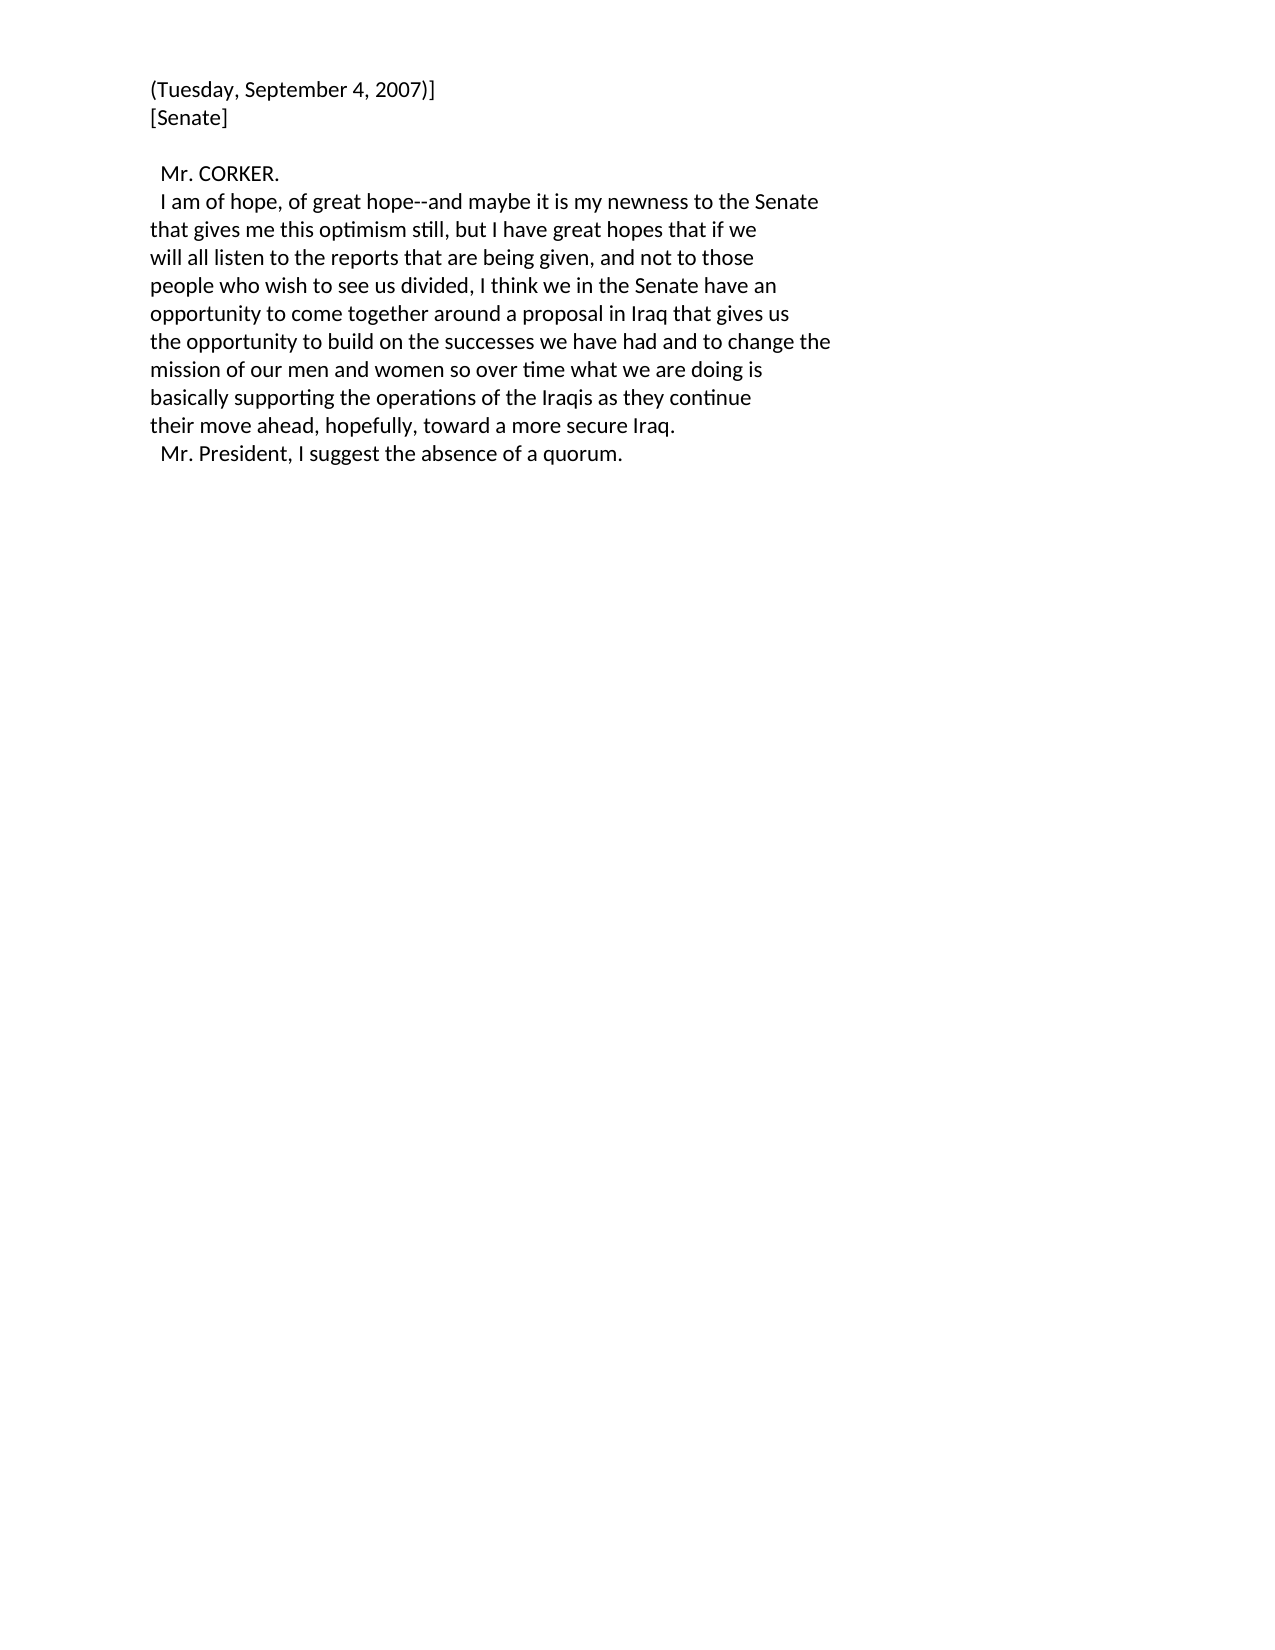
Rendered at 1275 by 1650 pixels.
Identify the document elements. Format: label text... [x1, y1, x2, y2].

text basically supporting the operations of the Iraqis as they continue [150, 383, 1125, 411]
text will all listen to the reports that are being given, and not to those [150, 243, 1125, 271]
text mission of our men and women so over time what we are doing is [150, 355, 1125, 383]
text I am of hope, of great hope--and maybe it is my newness to the Senate [150, 187, 1125, 215]
text people who wish to see us divided, I think we in the Senate have an [150, 271, 1125, 299]
text Mr. President, I suggest the absence of a quorum. [150, 439, 1125, 467]
text their move ahead, hopefully, toward a more secure Iraq. [150, 411, 1125, 439]
text the opportunity to build on the successes we have had and to change the [150, 327, 1125, 355]
text that gives me this optimism still, but I have great hopes that if we [150, 215, 1125, 243]
text opportunity to come together around a proposal in Iraq that gives us [150, 299, 1125, 327]
